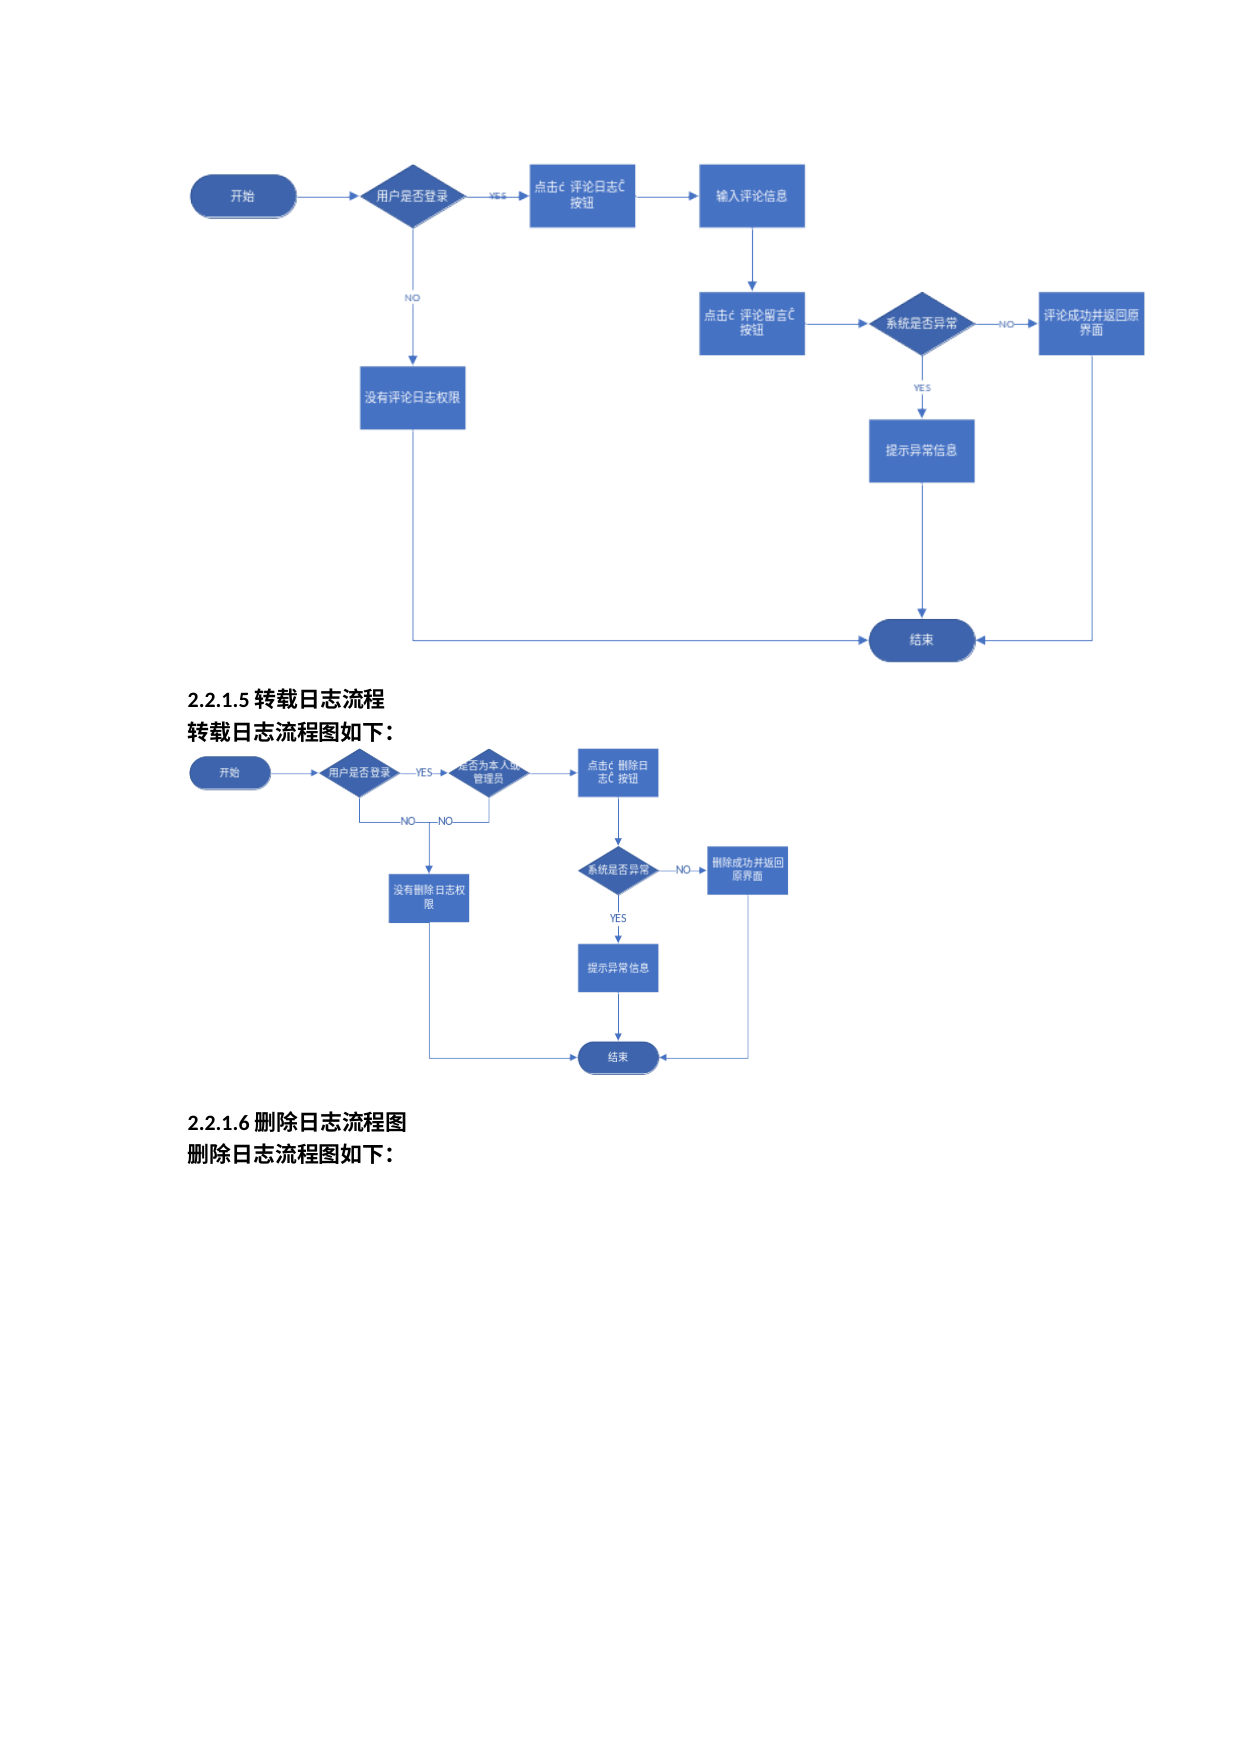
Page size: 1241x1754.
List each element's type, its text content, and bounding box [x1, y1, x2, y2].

text 2.2.1.5 转载日志流程 [187, 682, 1053, 714]
text 删除日志流程图如下： [187, 1137, 1053, 1169]
text 2.2.1.6 删除日志流程图 [187, 1104, 1053, 1137]
text 转载日志流程图如下： [187, 714, 1053, 747]
